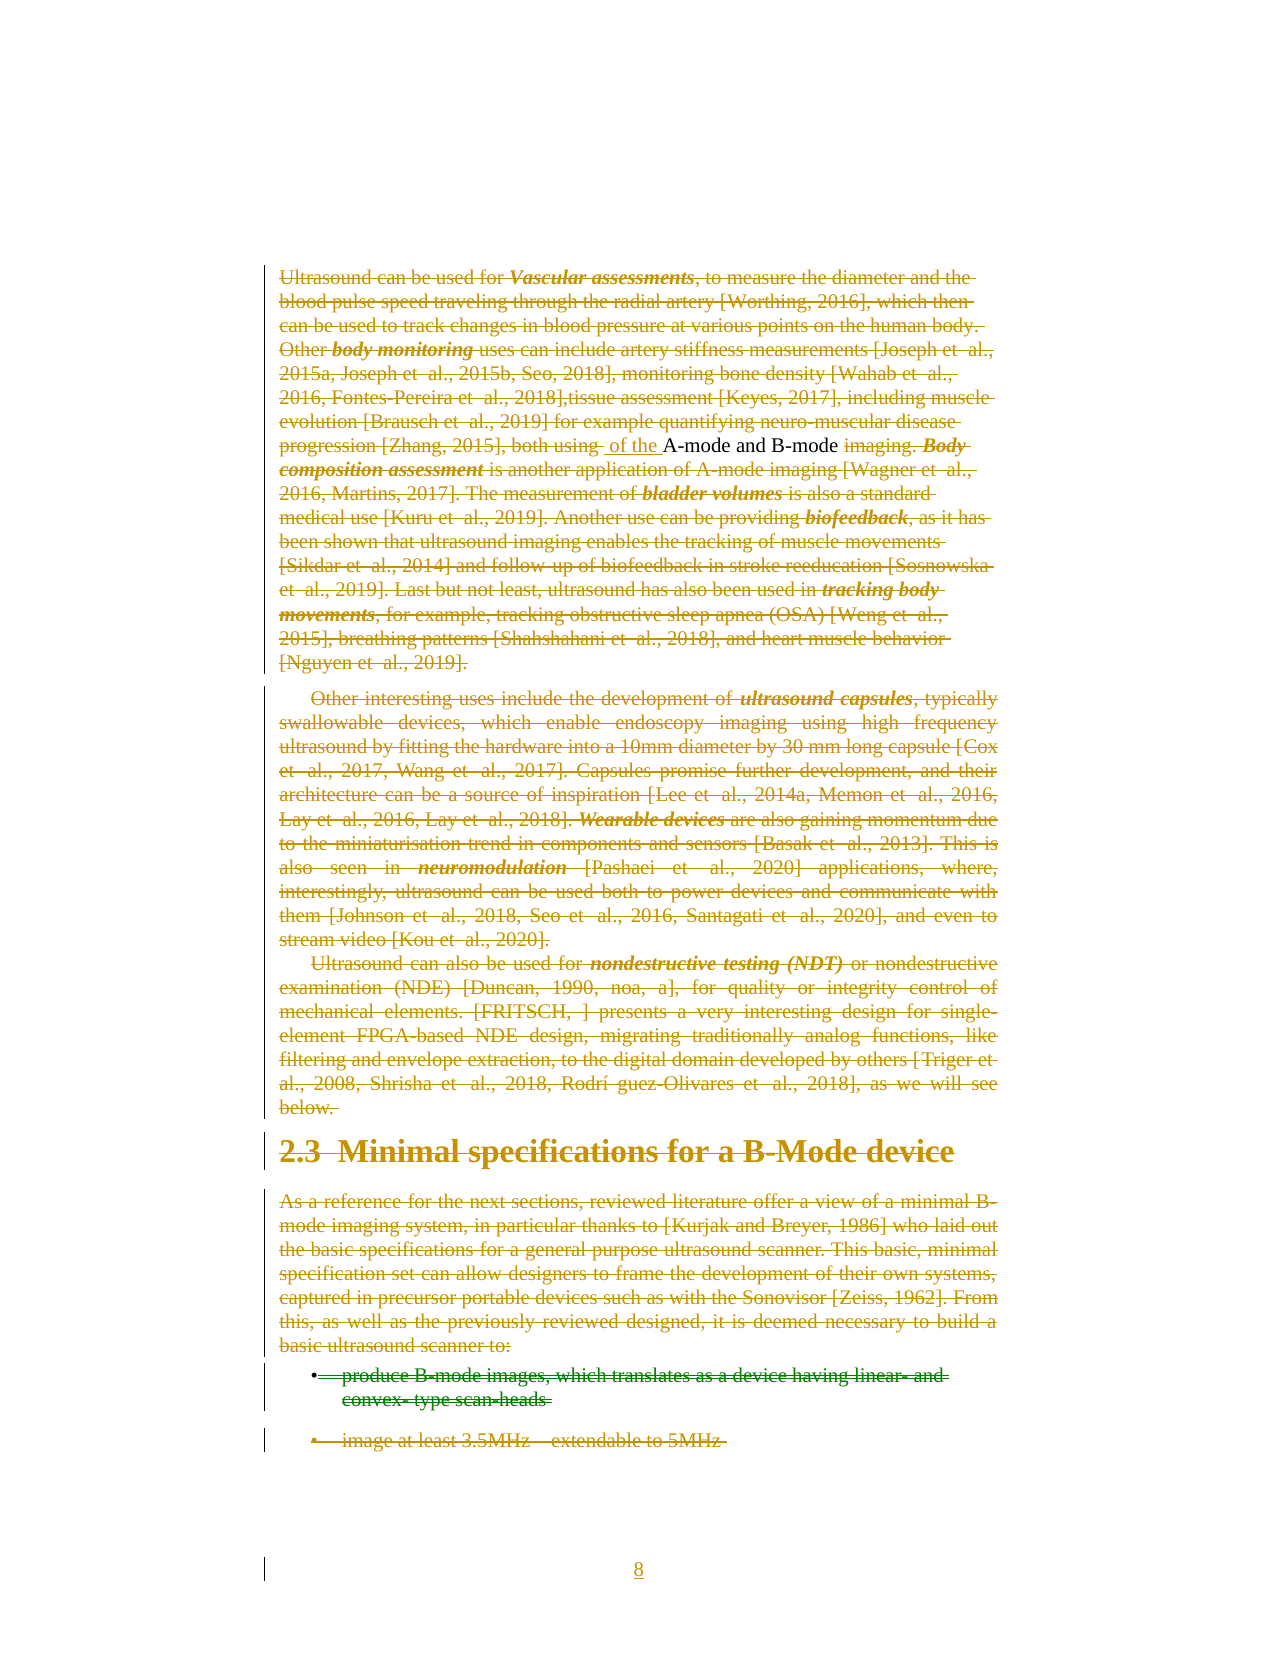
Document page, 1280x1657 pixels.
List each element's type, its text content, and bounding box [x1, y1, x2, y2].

text A-mode and B-mode [279, 264, 998, 674]
